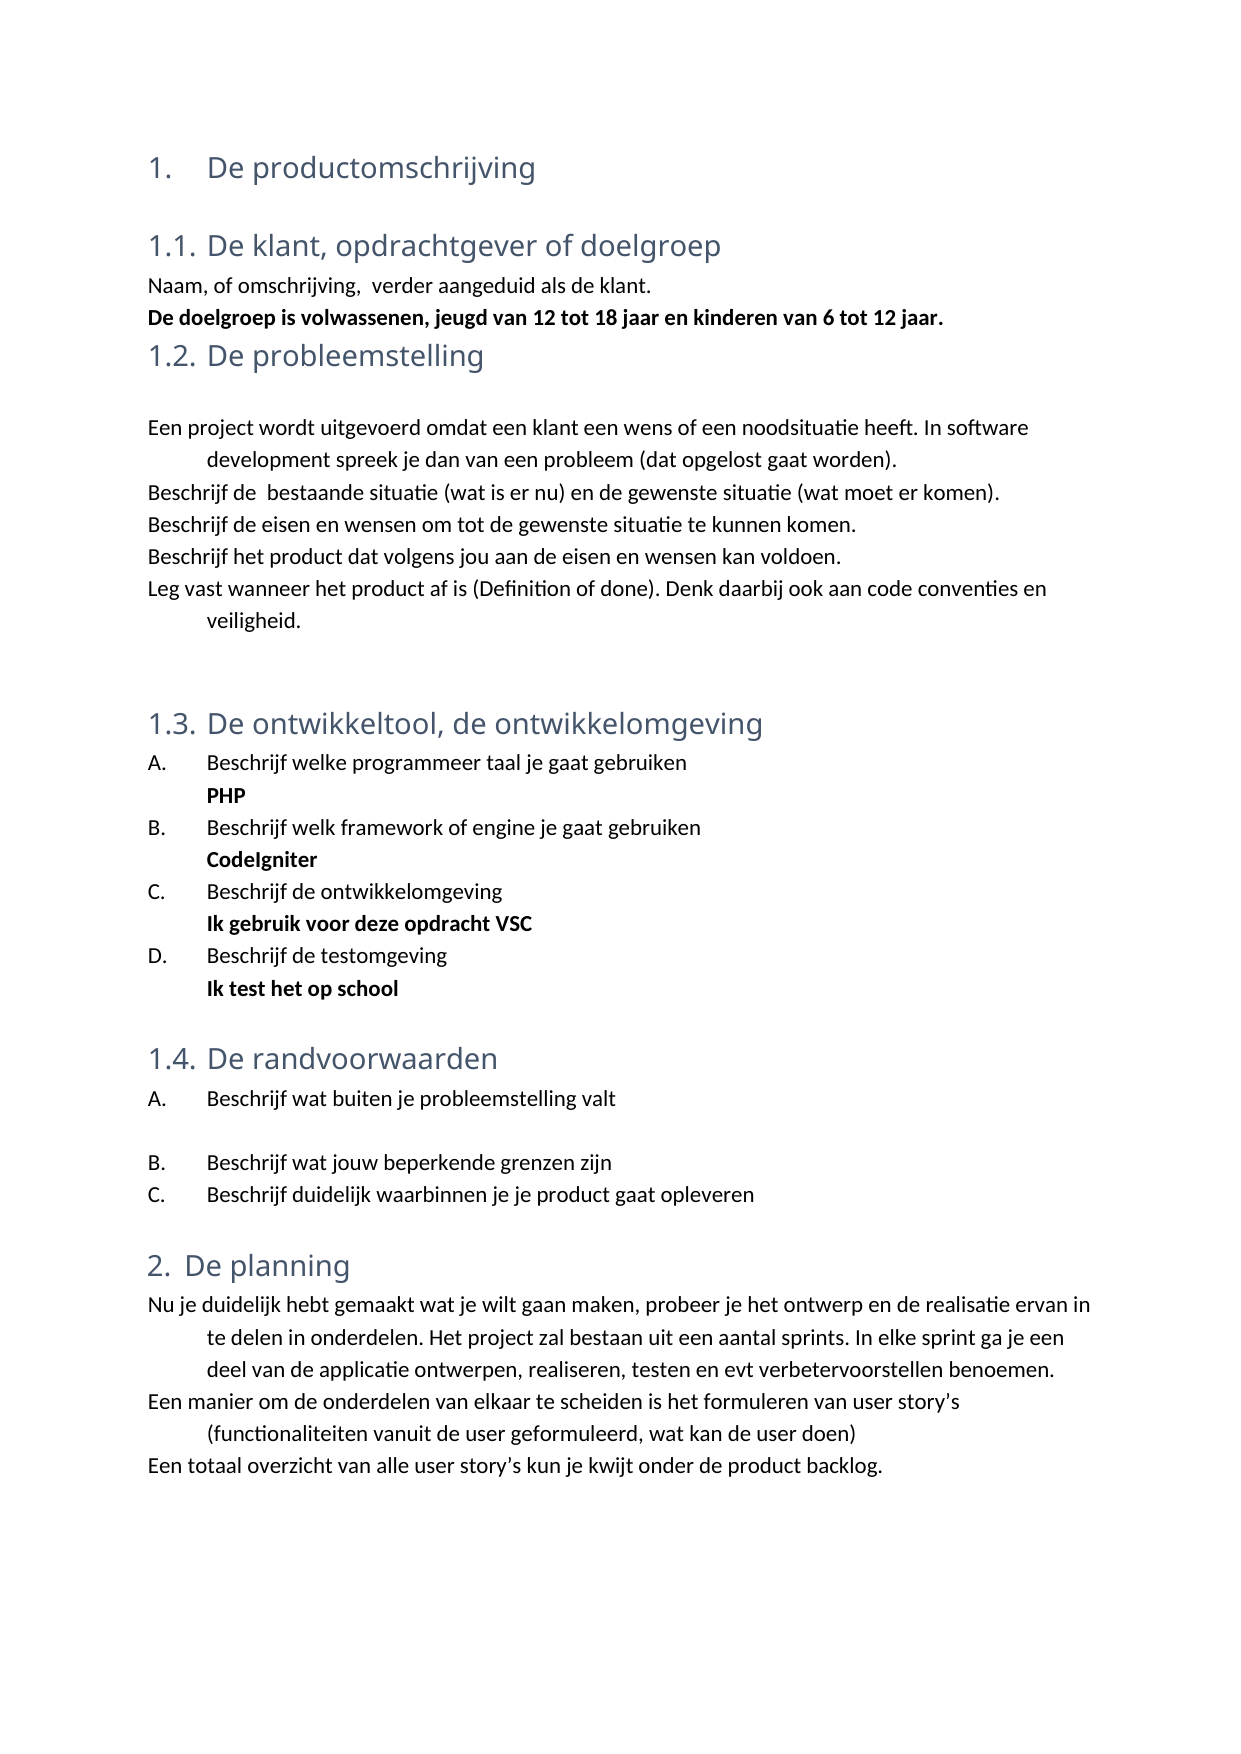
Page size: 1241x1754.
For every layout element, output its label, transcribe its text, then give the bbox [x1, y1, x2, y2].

list Beschrijf de ontwikkelomgeving [148, 877, 1093, 905]
list Beschrijf de testomgeving [148, 942, 1093, 970]
list Beschrijf welk framework of engine je gaat gebruiken [148, 813, 1093, 841]
text De klant, opdrachtgever of doelgroep [148, 225, 1093, 265]
list Ik test het op school [207, 974, 1093, 1002]
text Beschrijf de bestaande situatie (wat is er nu) en de gewenste situatie (wat moet er komen). [148, 478, 1093, 506]
list Ik gebruik voor deze opdracht VSC [207, 909, 1093, 937]
text De randvoorwaarden [148, 1038, 1093, 1078]
text De productomschrijving [148, 148, 1093, 187]
text De ontwikkeltool, de ontwikkelomgeving [148, 703, 1093, 743]
text Beschrijf de eisen en wensen om tot de gewenste situatie te kunnen komen. [148, 510, 1093, 538]
list Beschrijf wat buiten je probleemstelling valt [148, 1084, 1093, 1112]
list CodeIgniter [207, 845, 1093, 873]
list Beschrijf welke programmeer taal je gaat gebruiken [148, 748, 1093, 777]
text Naam, of omschrijving, verder aangeduid als de klant. [148, 271, 1093, 299]
text De doelgroep is volwassenen, jeugd van 12 tot 18 jaar en kinderen van 6 tot 12 jaar. [148, 303, 1093, 331]
list Beschrijf duidelijk waarbinnen je je product gaat opleveren [148, 1180, 1093, 1208]
text Een project wordt uitgevoerd omdat een klant een wens of een noodsituatie heeft. In software development spreek je dan van een probleem (dat opgelost gaat worden). [148, 413, 1093, 473]
text Een totaal overzicht van alle user story’s kun je kwijt onder de product backlog. [148, 1451, 1093, 1479]
list PHP [207, 781, 1093, 809]
text Leg vast wanneer het product af is (Definition of done). Denk daarbij ook aan code conventies en veiligheid. [148, 574, 1093, 634]
text Een manier om de onderdelen van elkaar te scheiden is het formuleren van user story’s (functionaliteiten vanuit de user geformuleerd, wat kan de user doen) [148, 1387, 1093, 1447]
text Nu je duidelijk hebt gemaakt wat je wilt gaan maken, probeer je het ontwerp en de realisatie ervan in te delen in onderdelen. Het project zal bestaan uit een aantal sprints. In elke sprint ga je een deel van de applicatie ontwerpen, realiseren, testen en evt verbetervoorstellen benoemen. [148, 1290, 1093, 1383]
text De planning [147, 1245, 1093, 1284]
list Beschrijf wat jouw beperkende grenzen zijn [148, 1148, 1093, 1176]
text Beschrijf het product dat volgens jou aan de eisen en wensen kan voldoen. [148, 542, 1093, 570]
text De probleemstelling [148, 335, 1093, 375]
